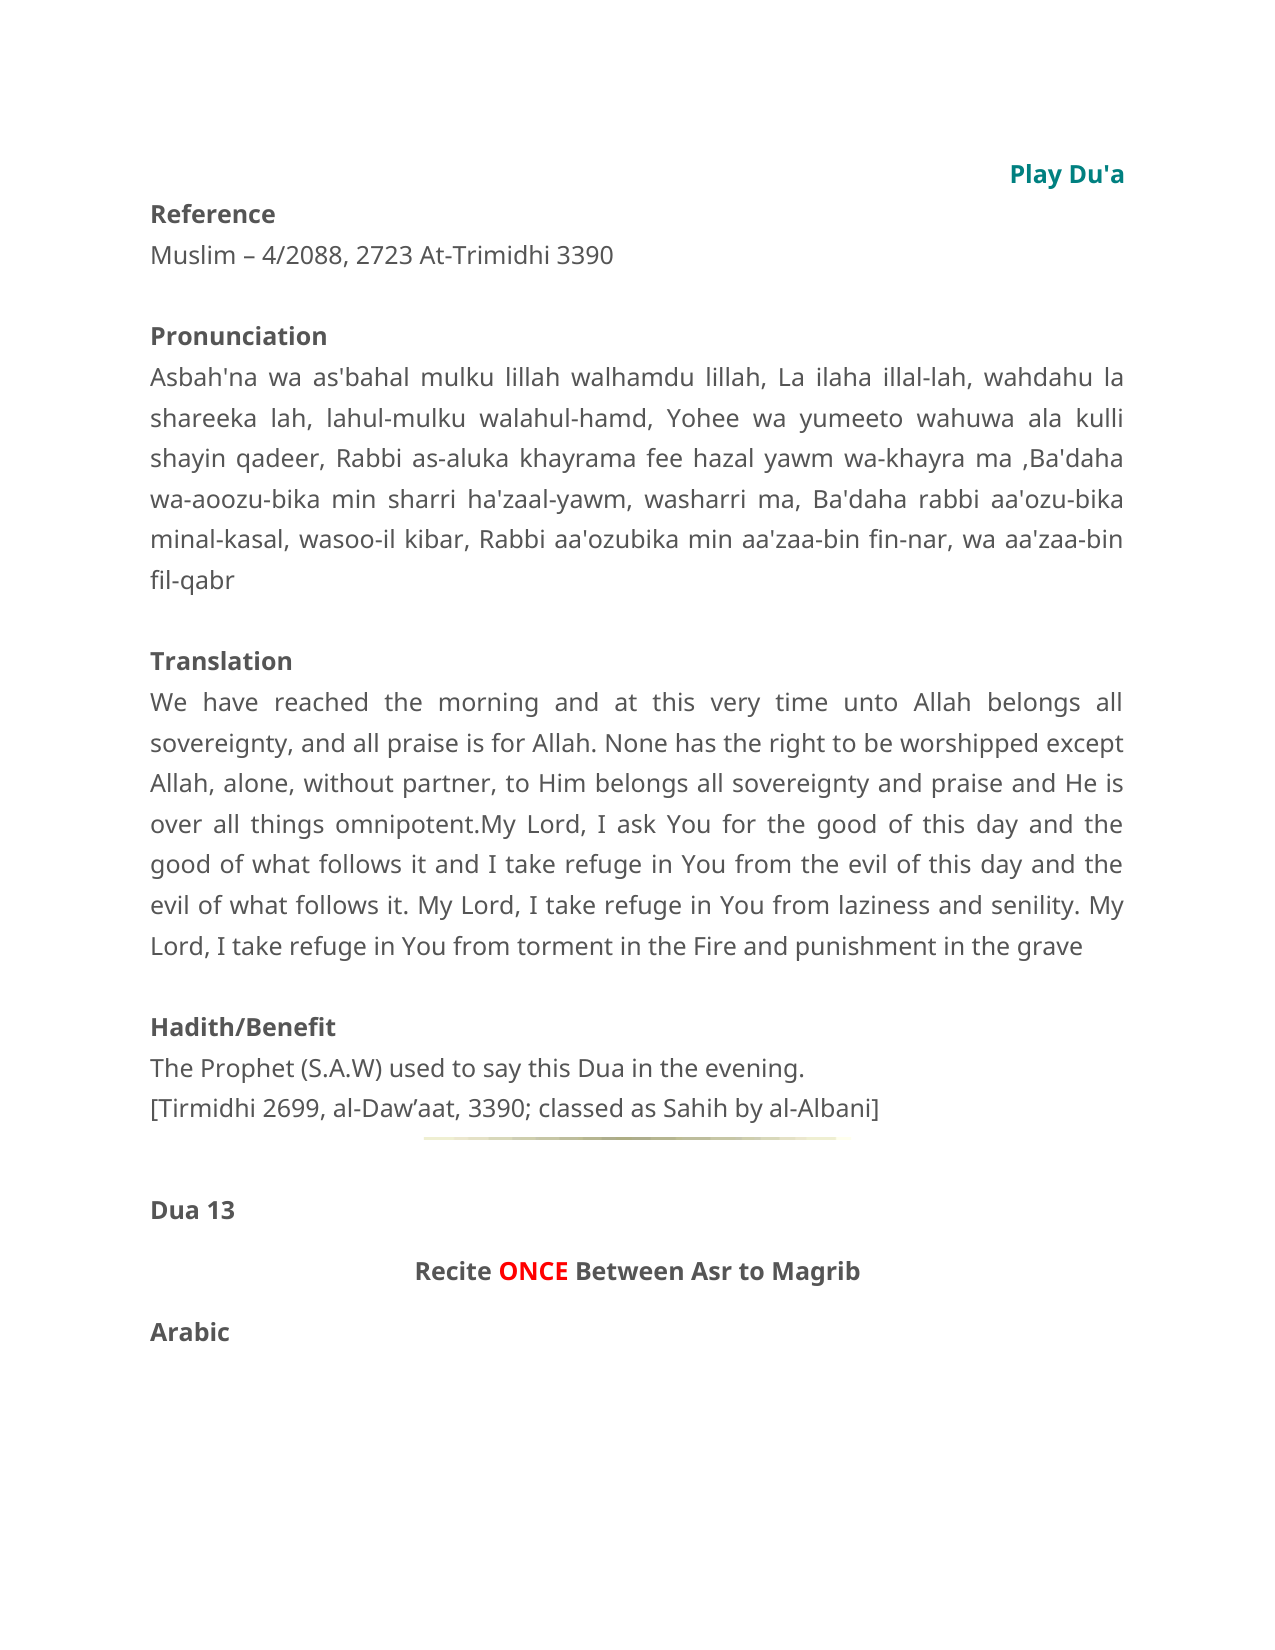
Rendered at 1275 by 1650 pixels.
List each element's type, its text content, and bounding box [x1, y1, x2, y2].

text Hadith/Benefit [150, 1003, 1125, 1044]
text We have reached the morning and at this very time unto Allah belongs all sovereignty, and all praise is for Allah. None has the right to be worshipped except Allah, alone, without partner, to Him belongs all sovereignty and praise and He is over all things omnipotent.My Lord, I ask You for the good of this day and the good of what follows it and I take refuge in You from the evil of this day and the evil of what follows it. My Lord, I take refuge in You from laziness and senility. My Lord, I take refuge in You from torment in the Fire and punishment in the grave [150, 678, 1125, 962]
text Translation [150, 637, 1125, 678]
text The Prophet (S.A.W) used to say this Dua in the evening. [150, 1044, 1125, 1084]
text Reference [150, 191, 1125, 231]
text Arabic [150, 1308, 1125, 1348]
text Play Du'a [150, 150, 1125, 191]
text Recite ONCE Between Asr to Magrib [150, 1247, 1125, 1287]
text Asbah'na wa as'bahal mulku lillah walhamdu lillah, La ilaha illal-lah, wahdahu la shareeka lah, lahul-mulku walahul-hamd, Yohee wa yumeeto wahuwa ala kulli shayin qadeer, Rabbi as-aluka khayrama fee hazal yawm wa-khayra ma ,Ba'daha wa-aoozu-bika min sharri ha'zaal-yawm, washarri ma, Ba'daha rabbi aa'ozu-bika minal-kasal, wasoo-il kibar, Rabbi aa'ozubika min aa'zaa-bin fin-nar, wa aa'zaa-bin fil-qabr [150, 353, 1125, 597]
text [Tirmidhi 2699, al-Daw’aat, 3390; classed as Sahih by al-Albani] [150, 1084, 1125, 1125]
text Dua 13 [150, 1186, 1125, 1227]
text Muslim – 4/2088, 2723 At-Trimidhi 3390 [150, 231, 1125, 272]
text Pronunciation [150, 312, 1125, 353]
